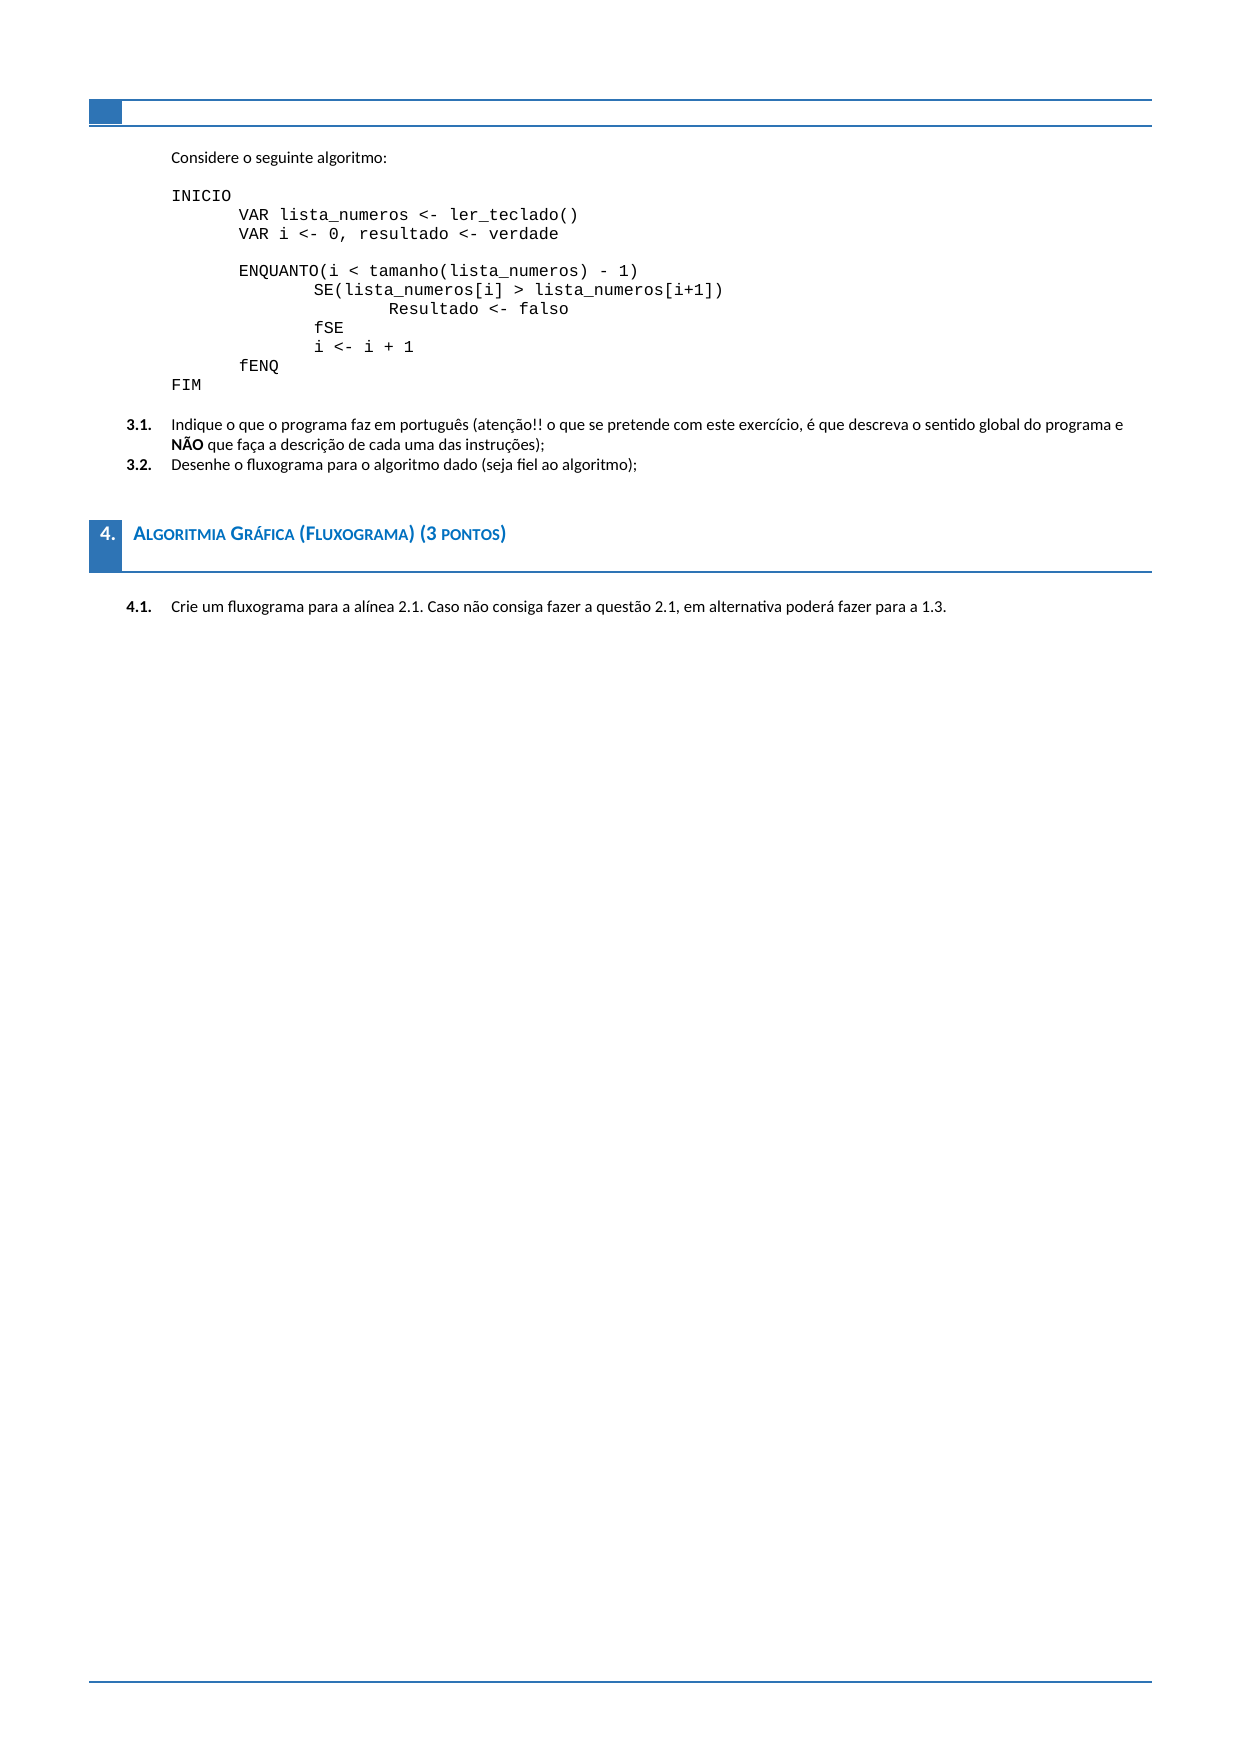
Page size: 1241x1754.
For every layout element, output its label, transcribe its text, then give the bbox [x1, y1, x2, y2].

text FIM [171, 376, 1152, 395]
text INICIO [171, 187, 1152, 206]
text SE(lista_numeros[i] > lista_numeros[i+1]) [171, 282, 1152, 301]
text VAR i <- 0, resultado <- verdade [171, 225, 1152, 244]
list Desenhe o fluxograma para o algoritmo dado (seja fiel ao algoritmo); [126, 454, 1152, 475]
table_header Algoritmia Gráfica (Fluxograma) (3 pontos) [122, 520, 1152, 571]
text ENQUANTO(i < tamanho(lista_numeros) - 1) [171, 263, 1152, 282]
text Considere o seguinte algoritmo: [171, 147, 1152, 167]
table_header Grupo 3 - Algoritmia Formal (3 pontos) [122, 101, 1152, 124]
text Resultado <- falso [171, 301, 1152, 319]
text fENQ [171, 357, 1152, 376]
table_header [89, 520, 122, 571]
text i <- i + 1 [171, 338, 1152, 357]
text fSE [171, 319, 1152, 338]
list Crie um fluxograma para a alínea 2.1. Caso não consiga fazer a questão 2.1, em alternativa poderá fazer para a 1.3. [126, 596, 1152, 617]
text VAR lista_numeros <- ler_teclado() [171, 206, 1152, 225]
list Indique o que o programa faz em português (atenção!! o que se pretende com este exercício, é que descreva o sentido global do programa e NÃO que faça a descrição de cada uma das instruções); [126, 414, 1152, 454]
table_header [89, 101, 122, 124]
